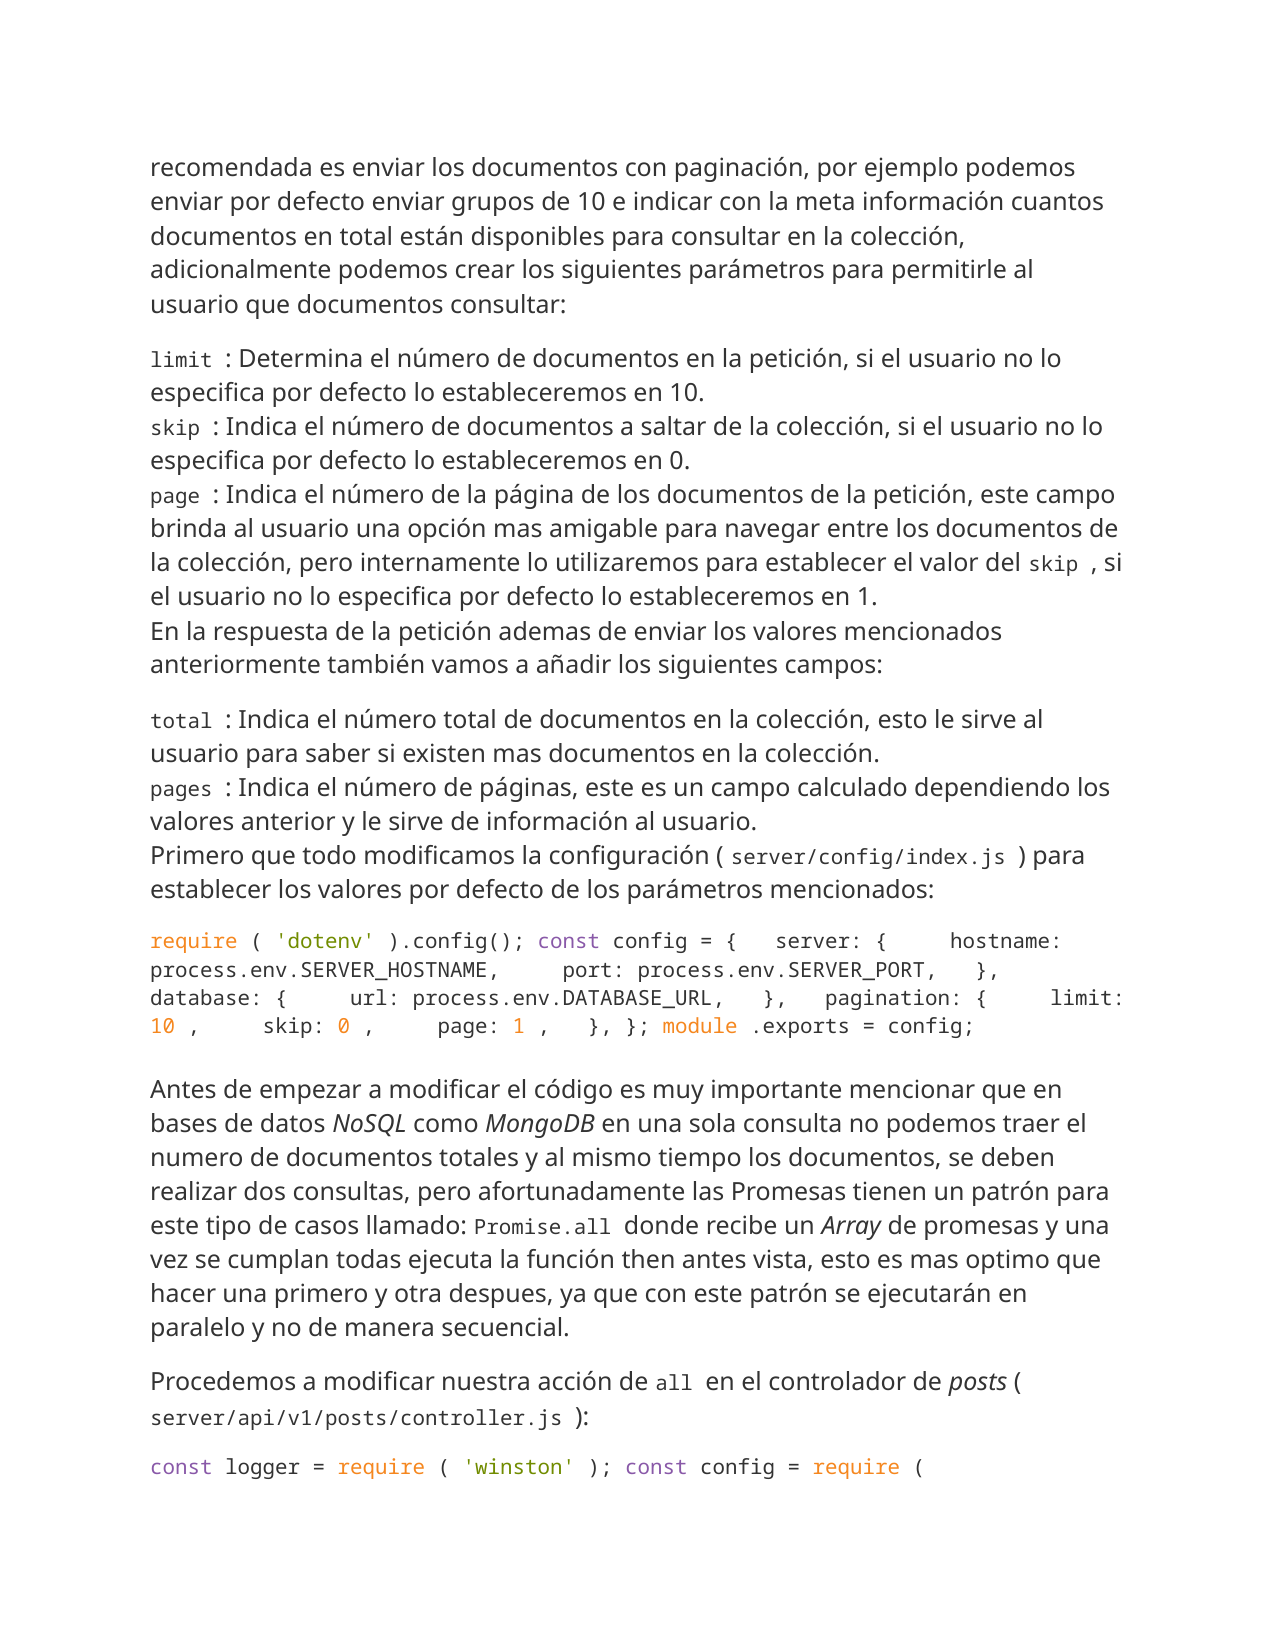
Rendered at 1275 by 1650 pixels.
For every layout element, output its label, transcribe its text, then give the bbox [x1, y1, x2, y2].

text total : Indica el número total de documentos en la colección, esto le sirve al usuario para saber si existen mas documentos en la colección. [150, 736, 1125, 804]
text require ( 'dotenv' ).config(); const config = { server: { hostname: process.env.SERVER_HOSTNAME, port: process.env.SERVER_PORT, }, database: { url: process.env.DATABASE_URL, }, pagination: { limit: 10 , skip: 0 , page: 1 , }, }; module .exports = config; [150, 960, 1125, 1074]
text En la respuesta de la petición ademas de enviar los valores mencionados anteriormente también vamos a añadir los siguientes campos: [150, 647, 1125, 715]
text Primero que todo modificamos la configuración ( server/config/index.js ) para establecer los valores por defecto de los parámetros mencionados: [150, 872, 1125, 940]
text Procedemos a modificar nuestra acción de all en el controlador de posts ( server/api/v1/posts/controller.js ): [150, 1398, 1125, 1466]
text limit : Determina el número de documentos en la petición, si el usuario no lo especifica por defecto lo estableceremos en 10. [150, 375, 1125, 443]
text page : Indica el número de la página de los documentos de la petición, este campo brinda al usuario una opción mas amigable para navegar entre los documentos de la colección, pero internamente lo utilizaremos para establecer el valor del skip , si el usuario no lo especifica por defecto lo estableceremos en 1. [150, 511, 1125, 647]
text pages : Indica el número de páginas, este es un campo calculado dependiendo los valores anterior y le sirve de información al usuario. [150, 804, 1125, 872]
text Antes de empezar a modificar el código es muy importante mencionar que en bases de datos NoSQL como MongoDB en una sola consulta no podemos traer el numero de documentos totales y al mismo tiempo los documentos, se deben realizar dos consultas, pero afortunadamente las Promesas tienen un patrón para este tipo de casos llamado: Promise.all donde recibe un Array de promesas y una vez se cumplan todas ejecuta la función then antes vista, esto es mas optimo que hacer una primero y otra despues, ya que con este patrón se ejecutarán en paralelo y no de manera secuencial. [150, 1105, 1125, 1378]
text skip : Indica el número de documentos a saltar de la colección, si el usuario no lo especifica por defecto lo estableceremos en 0. [150, 443, 1125, 511]
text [150, 150, 1125, 354]
